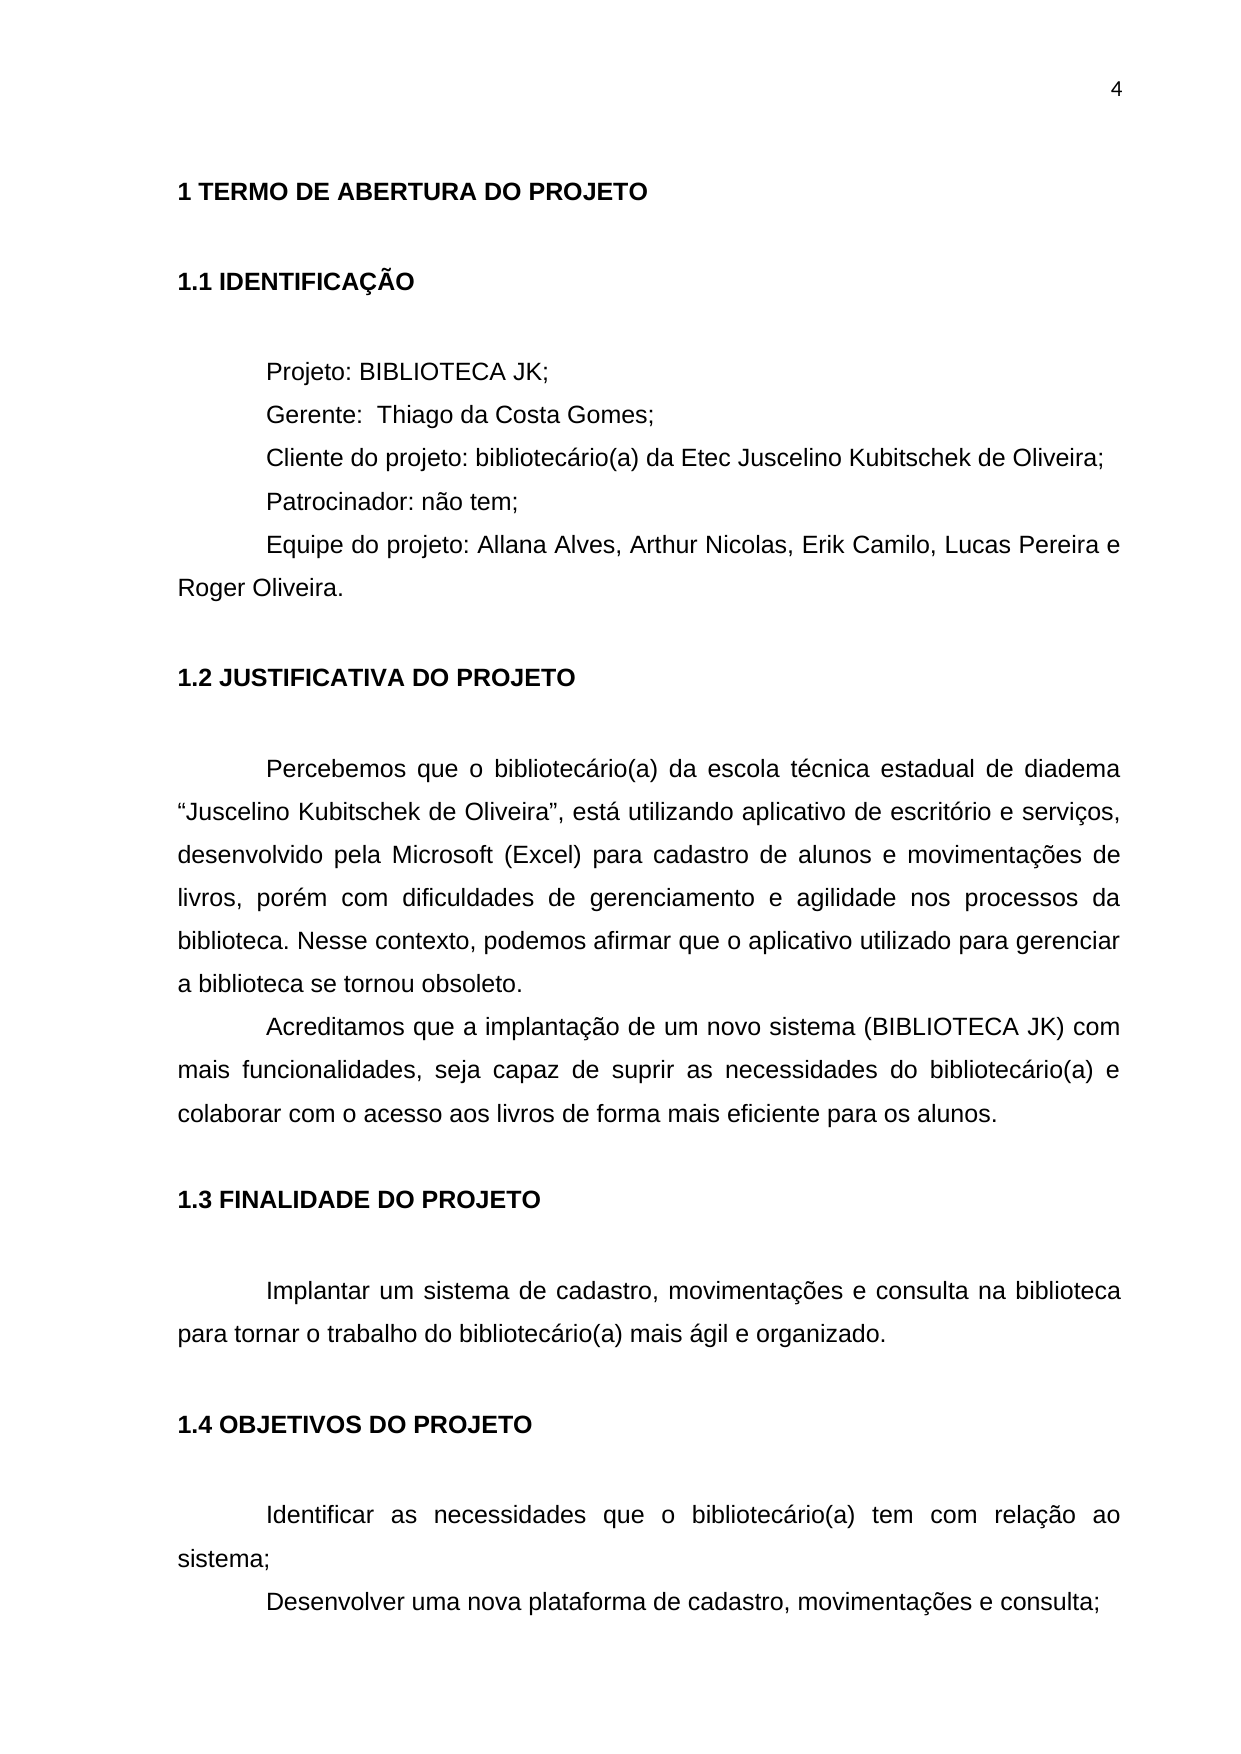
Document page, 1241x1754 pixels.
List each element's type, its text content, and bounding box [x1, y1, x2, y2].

text Gerente: Thiago da Costa Gomes; [177, 400, 1122, 429]
subtitle 1.2 JUSTIFICATIVA DO PROJETO [177, 663, 1122, 692]
text Patrocinador: não tem; [177, 487, 1122, 515]
text Implantar um sistema de cadastro, movimentações e consulta na biblioteca para tornar o trabalho do bibliotecário(a) mais ágil e organizado. [177, 1276, 1122, 1348]
subtitle 1.3 FINALIDADE DO PROJETO [177, 1185, 1122, 1214]
subtitle 1.4 OBJETIVOS DO PROJETO [177, 1410, 1122, 1438]
text Cliente do projeto: bibliotecário(a) da Etec Juscelino Kubitschek de Oliveira; [177, 443, 1122, 472]
subtitle 1 TERMO DE ABERTURA DO PROJETO [177, 177, 1122, 206]
text Identificar as necessidades que o bibliotecário(a) tem com relação ao sistema; [177, 1501, 1122, 1572]
text Equipe do projeto: Allana Alves, Arthur Nicolas, Erik Camilo, Lucas Pereira e Roger Oliveira. [177, 530, 1122, 602]
subtitle 1.1 IDENTIFICAÇÃO [177, 267, 1122, 296]
text Acreditamos que a implantação de um novo sistema (BIBLIOTECA JK) com mais funcionalidades, seja capaz de suprir as necessidades do bibliotecário(a) e colaborar com o acesso aos livros de forma mais eficiente para os alunos. [177, 1012, 1122, 1127]
text Projeto: BIBLIOTECA JK; [177, 357, 1122, 386]
text Percebemos que o bibliotecário(a) da escola técnica estadual de diadema “Juscelino Kubitschek de Oliveira”, está utilizando aplicativo de escritório e serviços, desenvolvido pela Microsoft (Excel) para cadastro de alunos e movimentações de livros, porém com dificuldades de gerenciamento e agilidade nos processos da biblioteca. Nesse contexto, podemos afirmar que o aplicativo utilizado para gerenciar a biblioteca se tornou obsoleto. [177, 754, 1122, 998]
text Desenvolver uma nova plataforma de cadastro, movimentações e consulta; [177, 1587, 1122, 1616]
